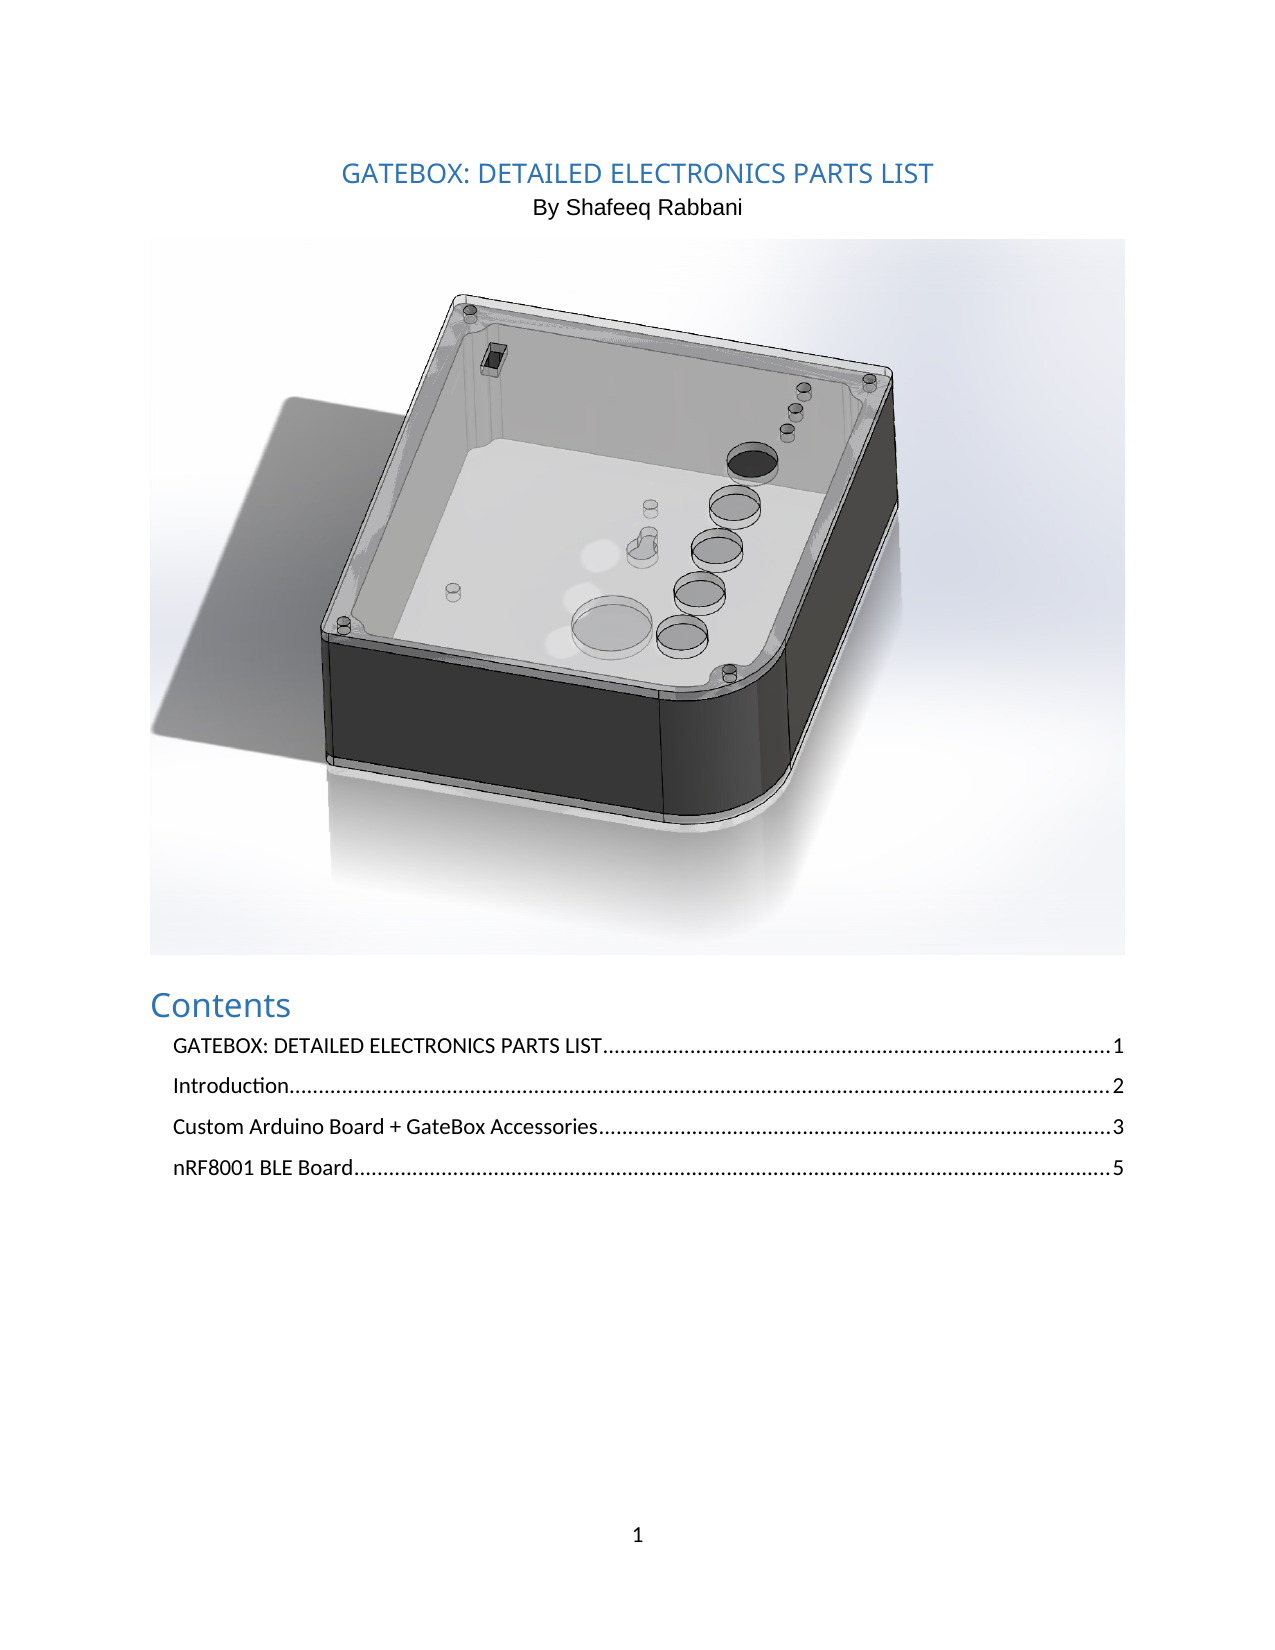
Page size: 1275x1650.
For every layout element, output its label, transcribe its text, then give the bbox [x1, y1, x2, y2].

text By Shafeeq Rabbani [150, 194, 1125, 220]
subtitle GATEBOX: DETAILED ELECTRONICS PARTS LIST [150, 154, 1125, 191]
picture [150, 239, 1125, 955]
